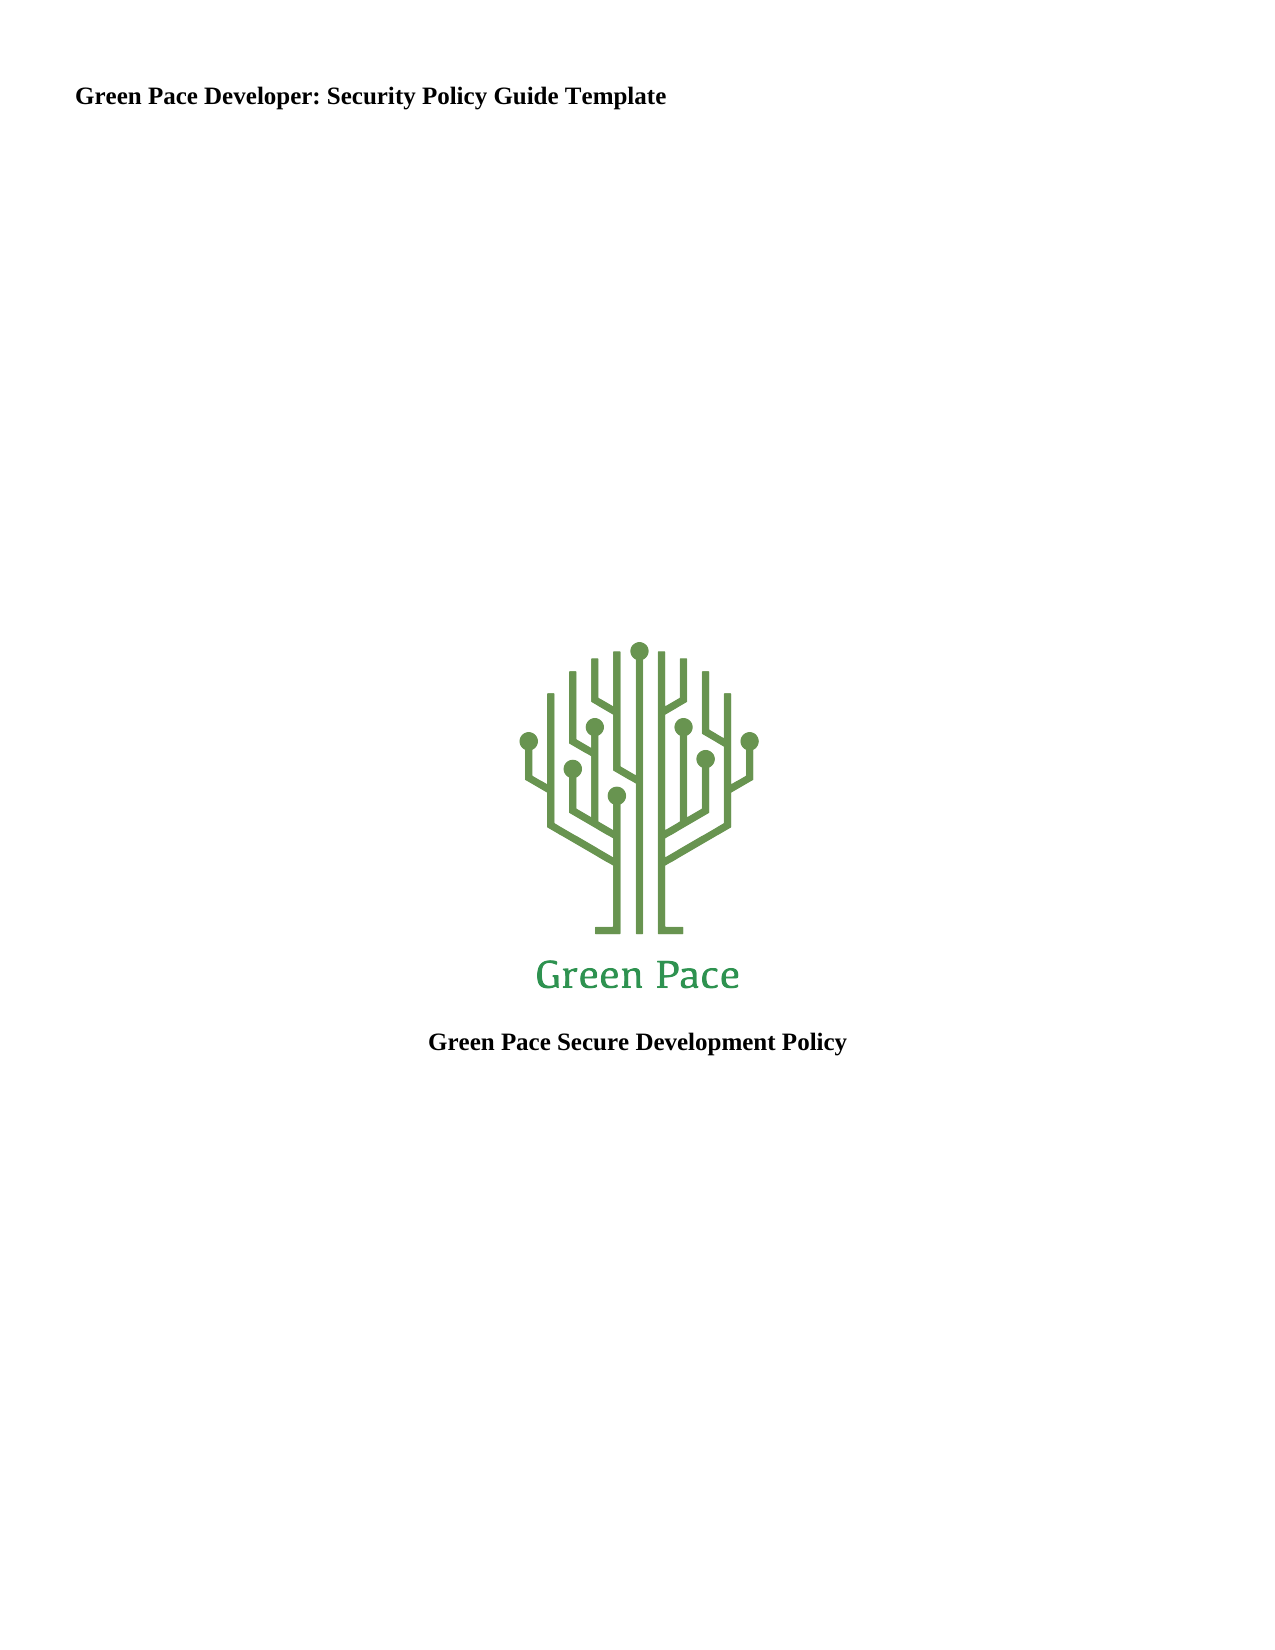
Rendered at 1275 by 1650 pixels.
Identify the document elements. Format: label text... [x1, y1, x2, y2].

picture [480, 617, 796, 1027]
subtitle Green Pace Secure Development Policy [75, 1027, 1200, 1055]
text Green Pace Developer: Security Policy Guide Template [75, 81, 1200, 110]
